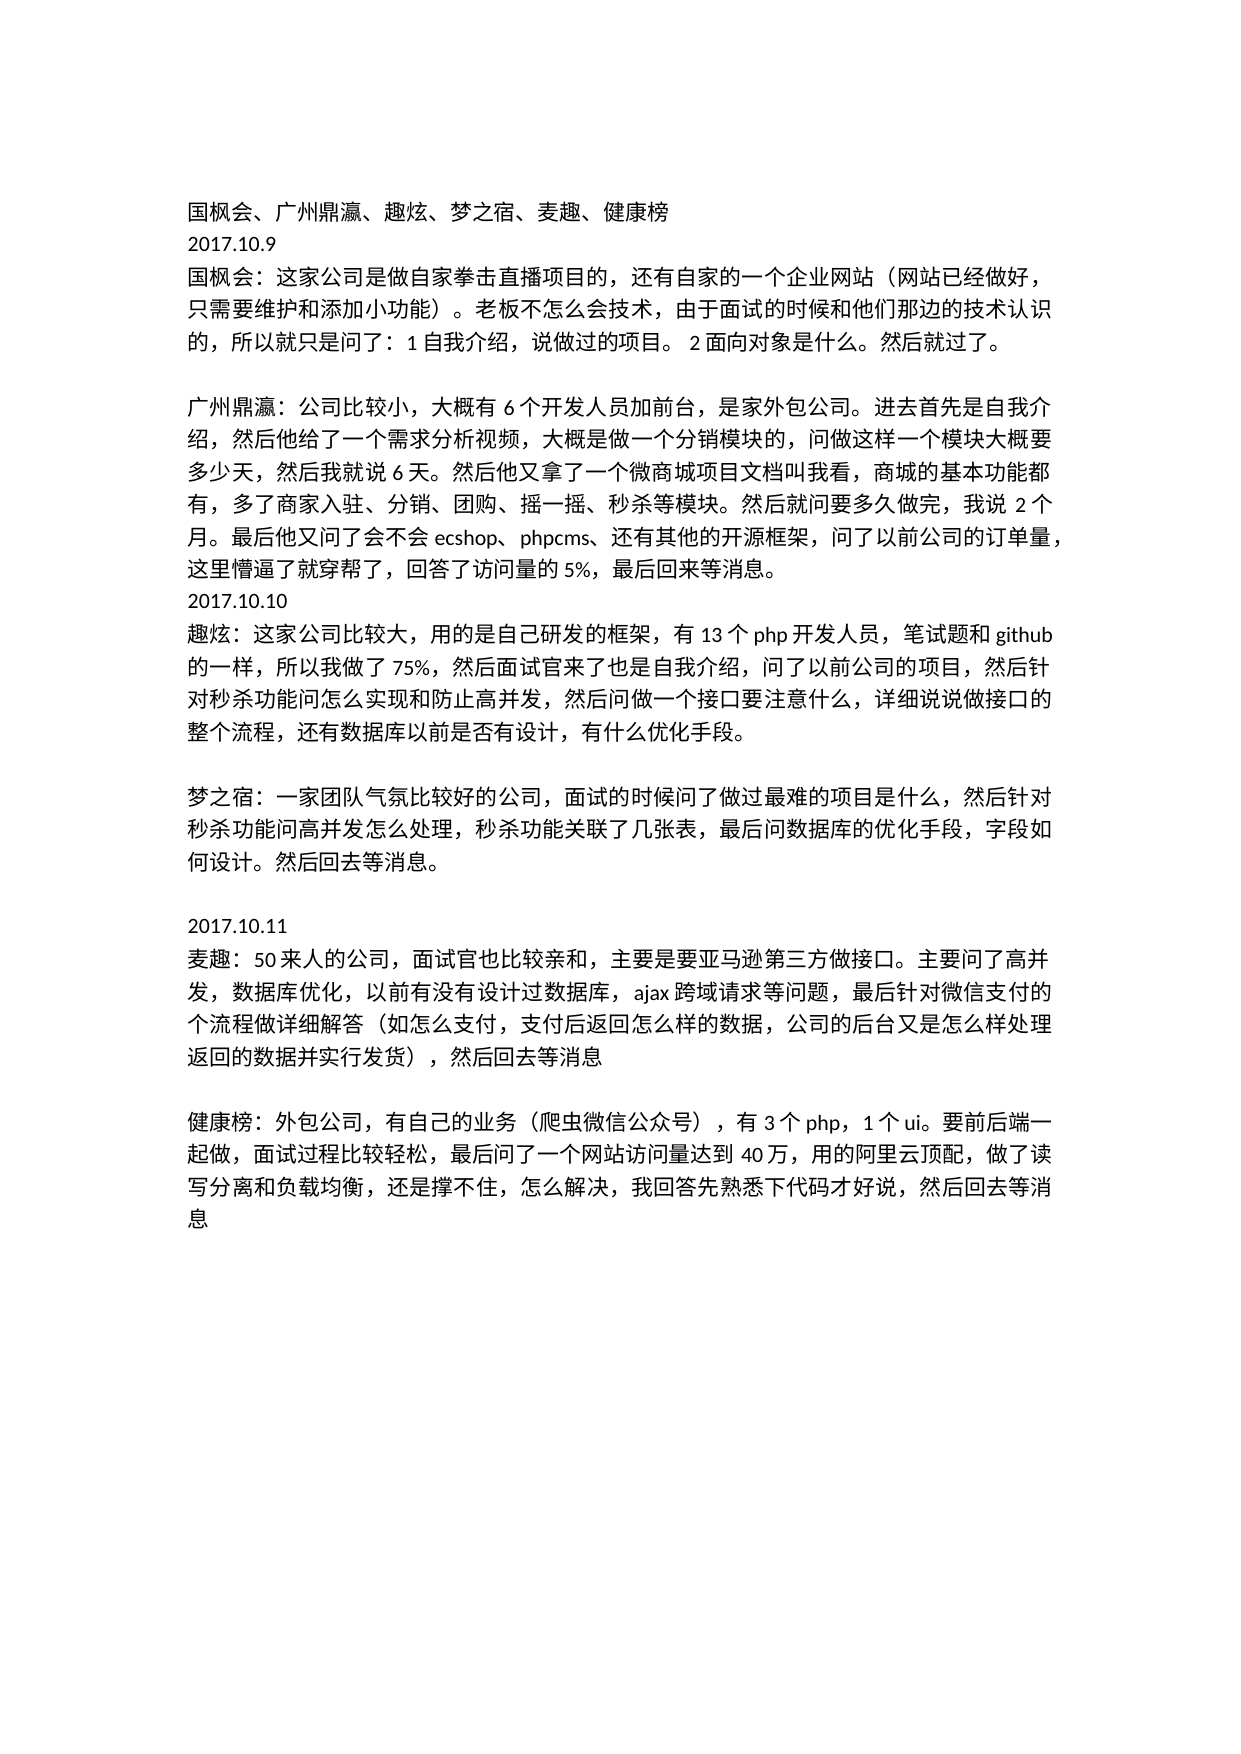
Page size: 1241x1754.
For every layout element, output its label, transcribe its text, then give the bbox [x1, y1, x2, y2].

text 2017.10.10 [187, 584, 1053, 617]
text 广州鼎瀛：公司比较小，大概有6个开发人员加前台，是家外包公司。进去首先是自我介绍，然后他给了一个需求分析视频，大概是做一个分销模块的，问做这样一个模块大概要多少天，然后我就说6天。然后他又拿了一个微商城项目文档叫我看，商城的基本功能都有，多了商家入驻、分销、团购、摇一摇、秒杀等模块。然后就问要多久做完，我说2个月。最后他又问了会不会ecshop、phpcms、还有其他的开源框架，问了以前公司的订单量，这里懵逼了就穿帮了，回答了访问量的5%，最后回来等消息。 [187, 389, 1053, 584]
text 2017.10.9 [187, 227, 1053, 259]
text 趣炫：这家公司比较大，用的是自己研发的框架，有13个php开发人员，笔试题和github的一样，所以我做了75%，然后面试官来了也是自我介绍，问了以前公司的项目，然后针对秒杀功能问怎么实现和防止高并发，然后问做一个接口要注意什么，详细说说做接口的整个流程，还有数据库以前是否有设计，有什么优化手段。 [187, 617, 1053, 747]
text 国枫会：这家公司是做自家拳击直播项目的，还有自家的一个企业网站（网站已经做好，只需要维护和添加小功能）。老板不怎么会技术，由于面试的时候和他们那边的技术认识的，所以就只是问了：1自我介绍，说做过的项目。 2面向对象是什么。然后就过了。 [187, 259, 1053, 357]
text 2017.10.11 [187, 909, 1053, 942]
text 梦之宿：一家团队气氛比较好的公司，面试的时候问了做过最难的项目是什么，然后针对秒杀功能问高并发怎么处理，秒杀功能关联了几张表，最后问数据库的优化手段，字段如何设计。然后回去等消息。 [187, 779, 1053, 877]
text 麦趣：50来人的公司，面试官也比较亲和，主要是要亚马逊第三方做接口。主要问了高并发，数据库优化，以前有没有设计过数据库，ajax跨域请求等问题，最后针对微信支付的个流程做详细解答（如怎么支付，支付后返回怎么样的数据，公司的后台又是怎么样处理返回的数据并实行发货），然后回去等消息 [187, 942, 1053, 1072]
text 健康榜：外包公司，有自己的业务（爬虫微信公众号），有3个php，1个ui。要前后端一起做，面试过程比较轻松，最后问了一个网站访问量达到40万，用的阿里云顶配，做了读写分离和负载均衡，还是撑不住，怎么解决，我回答先熟悉下代码才好说，然后回去等消息 [187, 1104, 1053, 1234]
text 国枫会、广州鼎瀛、趣炫、梦之宿、麦趣、健康榜 [187, 194, 1053, 227]
